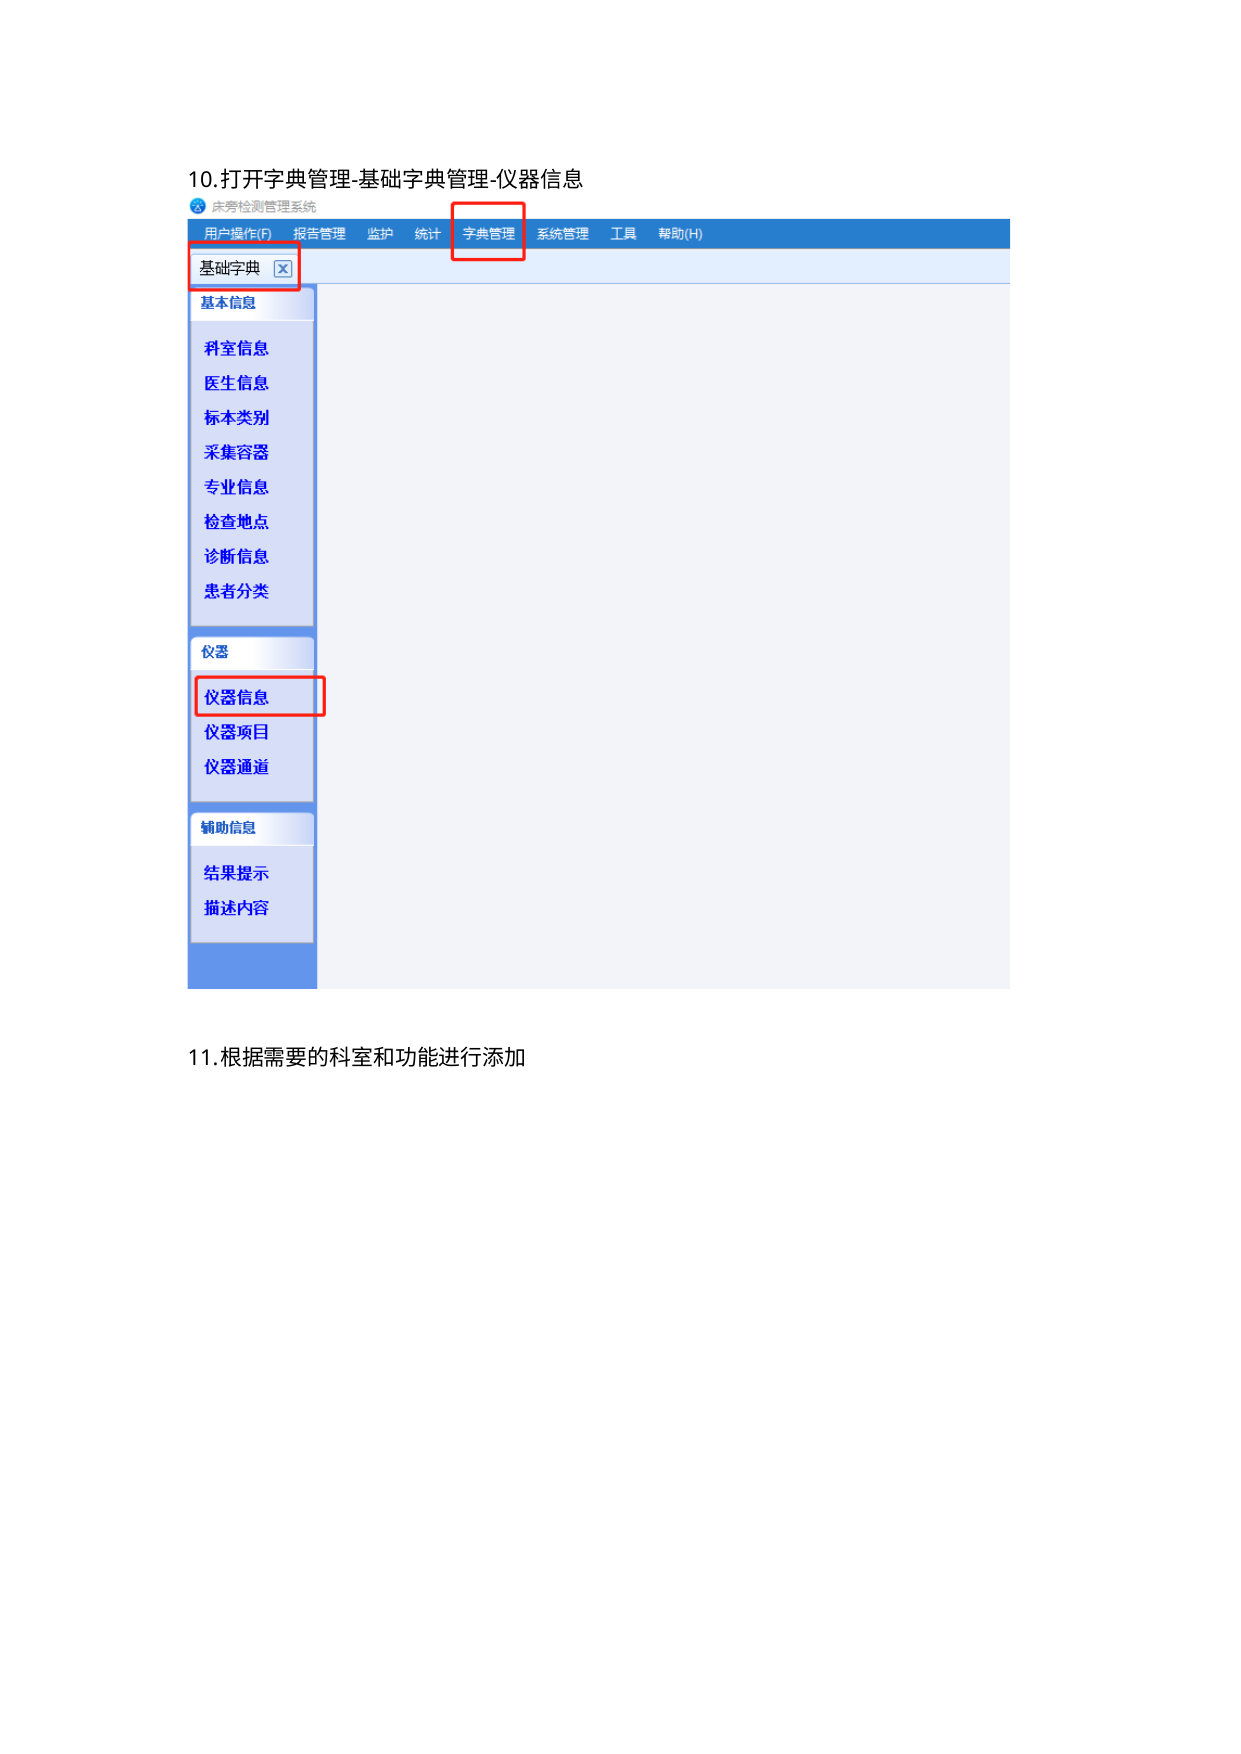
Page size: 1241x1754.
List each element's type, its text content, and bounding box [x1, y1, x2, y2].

list 打开字典管理-基础字典管理-仪器信息 [187, 162, 1053, 194]
picture [187, 194, 1011, 989]
list 根据需要的科室和功能进行添加 [187, 1039, 1053, 1072]
